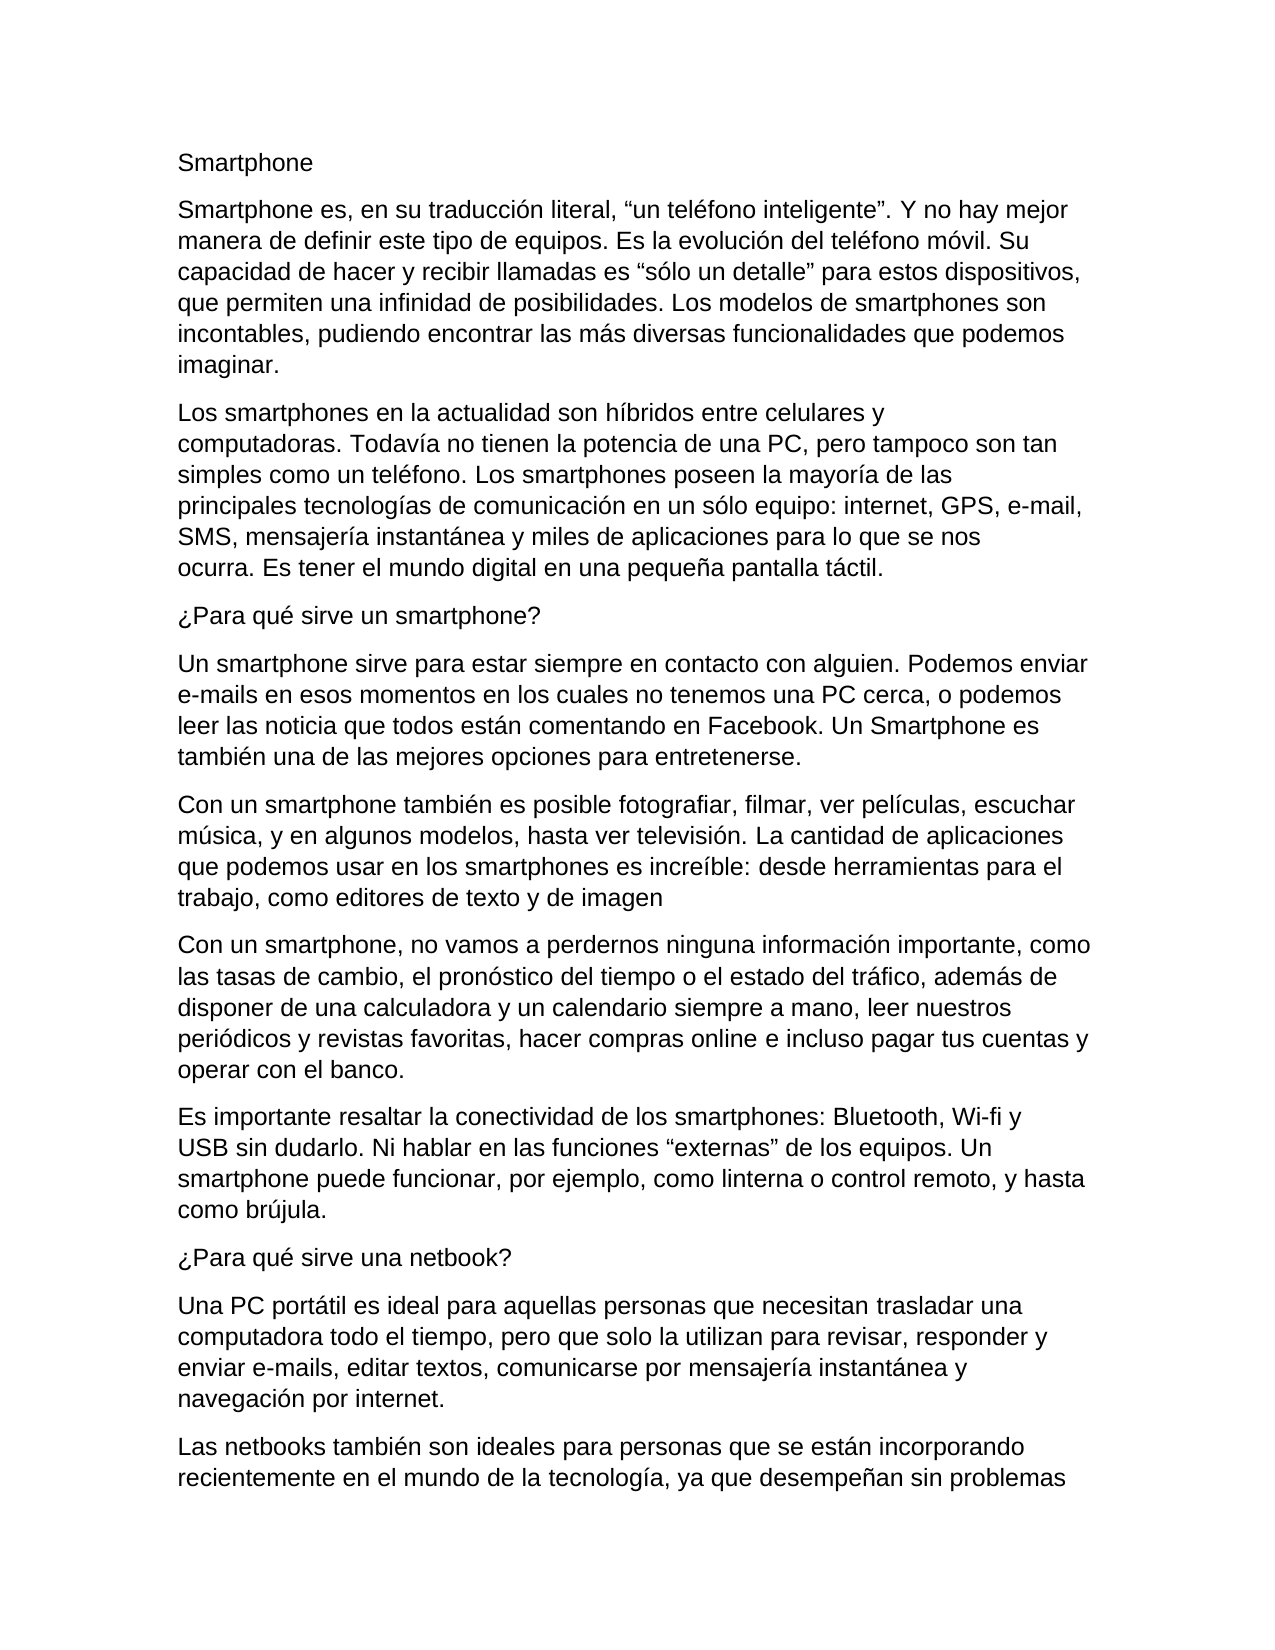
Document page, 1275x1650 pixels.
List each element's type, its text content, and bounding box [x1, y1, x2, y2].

text Los smartphones en la actualidad son híbridos entre celulares y computadoras. Todavía no tienen la potencia de una PC, pero tampoco son tan simples como un teléfono. Los smartphones poseen la mayoría de las principales tecnologías de comunicación en un sólo equipo: internet, GPS, e-mail, SMS, mensajería instantánea y miles de aplicaciones para lo que se nos ocurra. Es tener el mundo digital en una pequeña pantalla táctil. [177, 398, 1098, 582]
text ¿Para qué sirve una netbook? [177, 1243, 1098, 1272]
text ¿Para qué sirve un smartphone? [177, 601, 1098, 630]
text Con un smartphone, no vamos a perdernos ninguna información importante, como las tasas de cambio, el pronóstico del tiempo o el estado del tráfico, además de disponer de una calculadora y un calendario siempre a mano, leer nuestros periódicos y revistas favoritas, hacer compras online e incluso pagar tus cuentas y operar con el banco. [177, 931, 1098, 1083]
text Con un smartphone también es posible fotografiar, filmar, ver películas, escuchar música, y en algunos modelos, hasta ver televisión. La cantidad de aplicaciones que podemos usar en los smartphones es increíble: desde herramientas para el trabajo, como editores de texto y de imagen [177, 790, 1098, 912]
text Smartphone [177, 148, 1098, 176]
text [177, 1432, 1098, 1492]
text Smartphone es, en su traducción literal, “un teléfono inteligente”. Y no hay mejor manera de definir este tipo de equipos. Es la evolución del teléfono móvil. Su capacidad de hacer y recibir llamadas es “sólo un detalle” para estos dispositivos, que permiten una infinidad de posibilidades. Los modelos de smartphones son incontables, pudiendo encontrar las más diversas funcionalidades que podemos imaginar. [177, 195, 1098, 379]
text Una PC portátil es ideal para aquellas personas que necesitan trasladar una computadora todo el tiempo, pero que solo la utilizan para revisar, responder y enviar e-mails, editar textos, comunicarse por mensajería instantánea y navegación por internet. [177, 1291, 1098, 1413]
text Es importante resaltar la conectividad de los smartphones: Bluetooth, Wi-fi y USB sin dudarlo. Ni hablar en las funciones “externas” de los equipos. Un smartphone puede funcionar, por ejemplo, como linterna o control remoto, y hasta como brújula. [177, 1102, 1098, 1224]
text Un smartphone sirve para estar siempre en contacto con alguien. Podemos enviar e-mails en esos momentos en los cuales no tenemos una PC cerca, o podemos leer las noticia que todos están comentando en Facebook. Un Smartphone es también una de las mejores opciones para entretenerse. [177, 649, 1098, 771]
